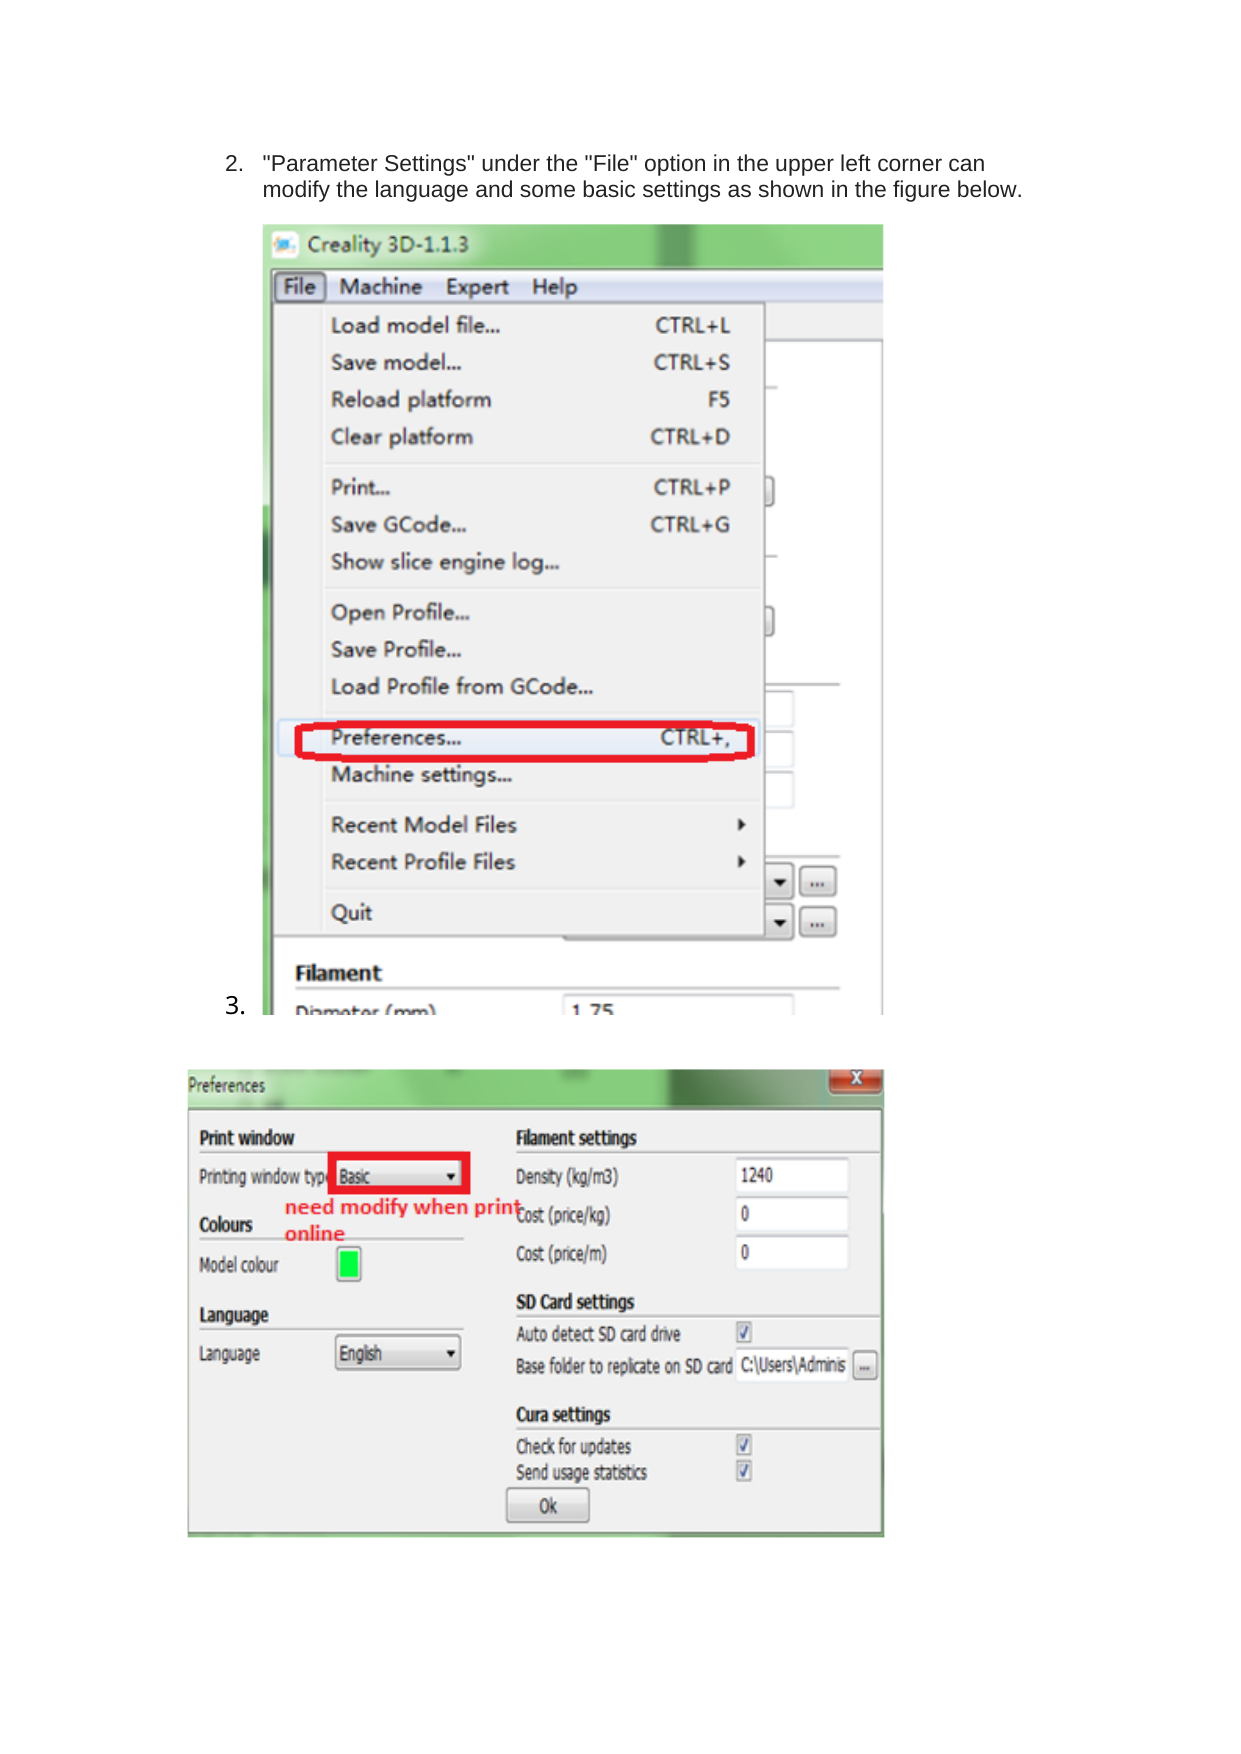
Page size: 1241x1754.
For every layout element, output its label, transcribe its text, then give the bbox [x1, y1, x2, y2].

list "Parameter Settings" under the "File" option in the upper left corner can modify the language and some basic settings as shown in the figure below. [225, 150, 1053, 203]
picture [262, 223, 885, 1015]
picture [187, 1068, 885, 1543]
